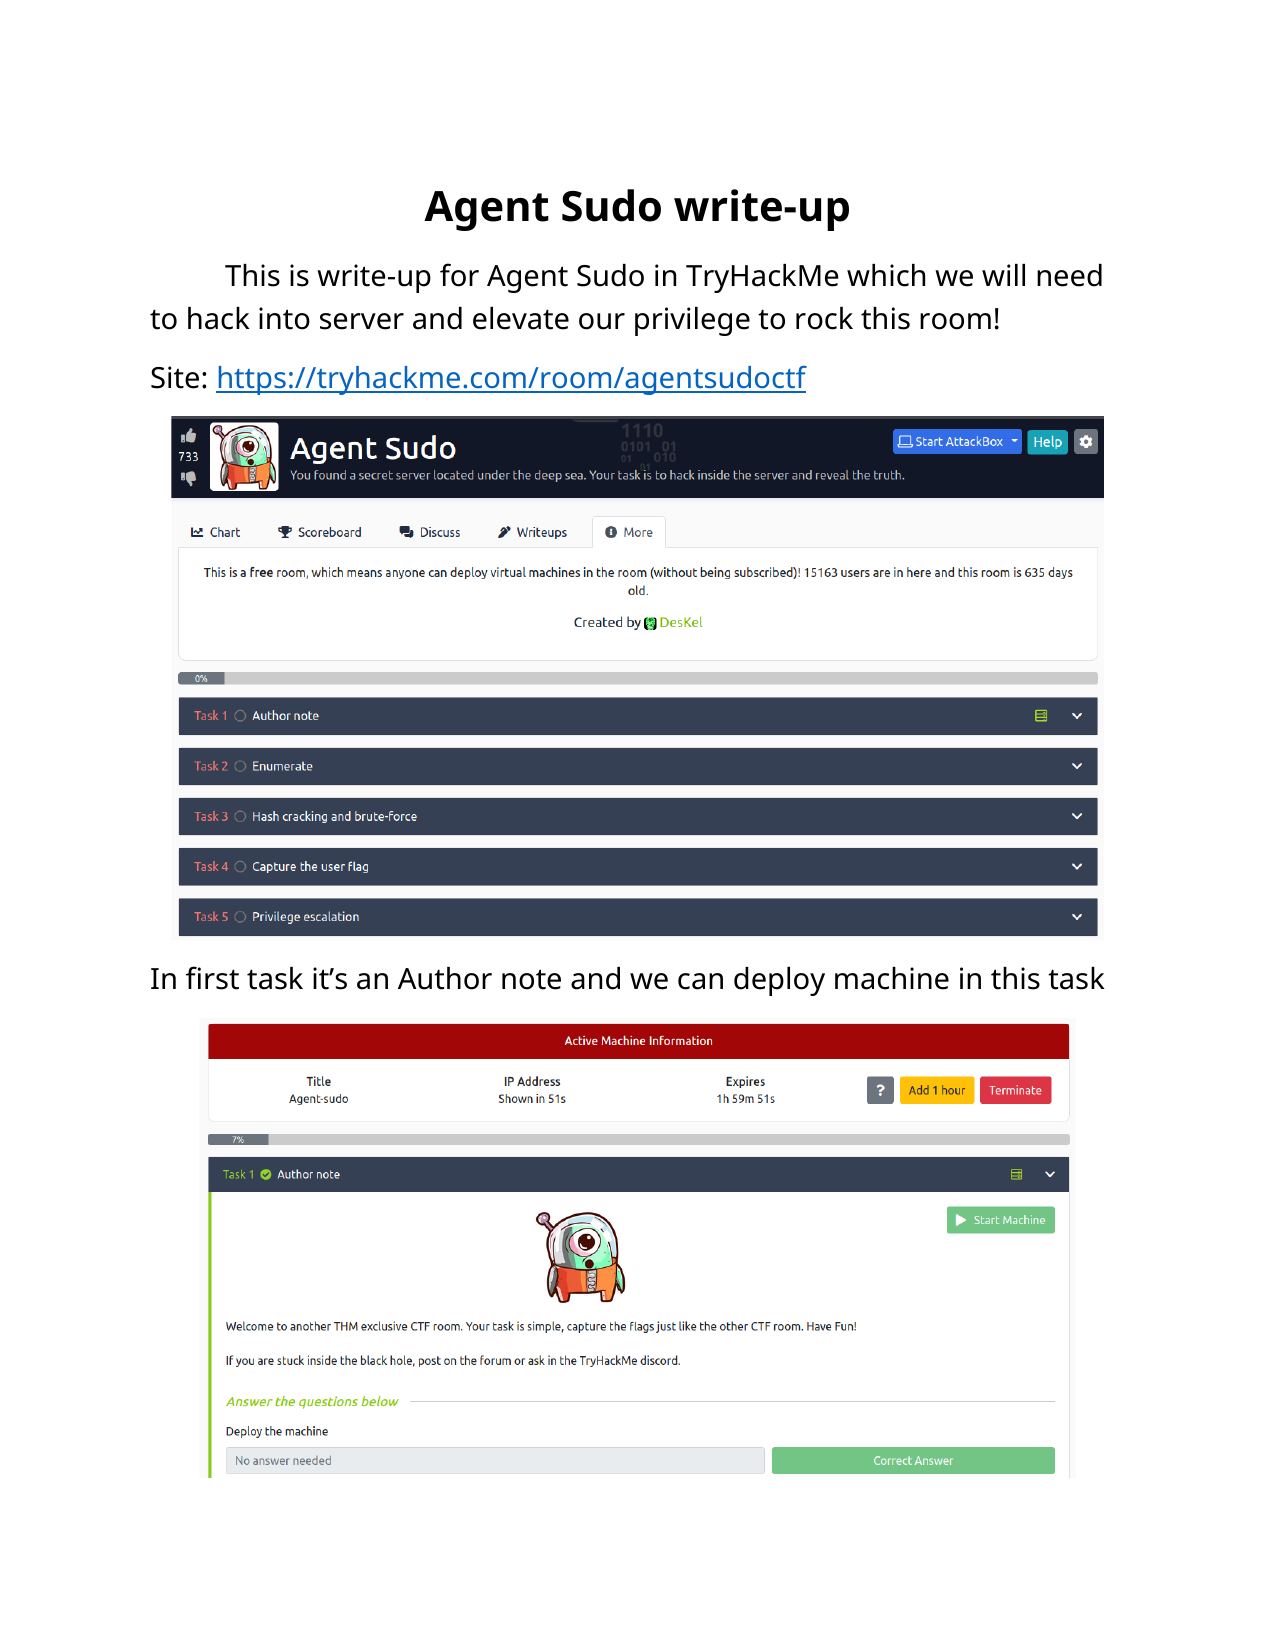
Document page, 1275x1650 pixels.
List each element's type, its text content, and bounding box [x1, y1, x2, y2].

picture [199, 1018, 1076, 1478]
text In first task it’s an Author note and we can deploy machine in this task [150, 958, 1125, 998]
text Agent Sudo write-up [150, 177, 1125, 234]
text This is write-up for Agent Sudo in TryHackMe which we will need to hack into server and elevate our privilege to rock this room! [150, 255, 1125, 338]
text Site: https://tryhackme.com/room/agentsudoctf [150, 357, 1125, 397]
picture [171, 416, 1104, 940]
